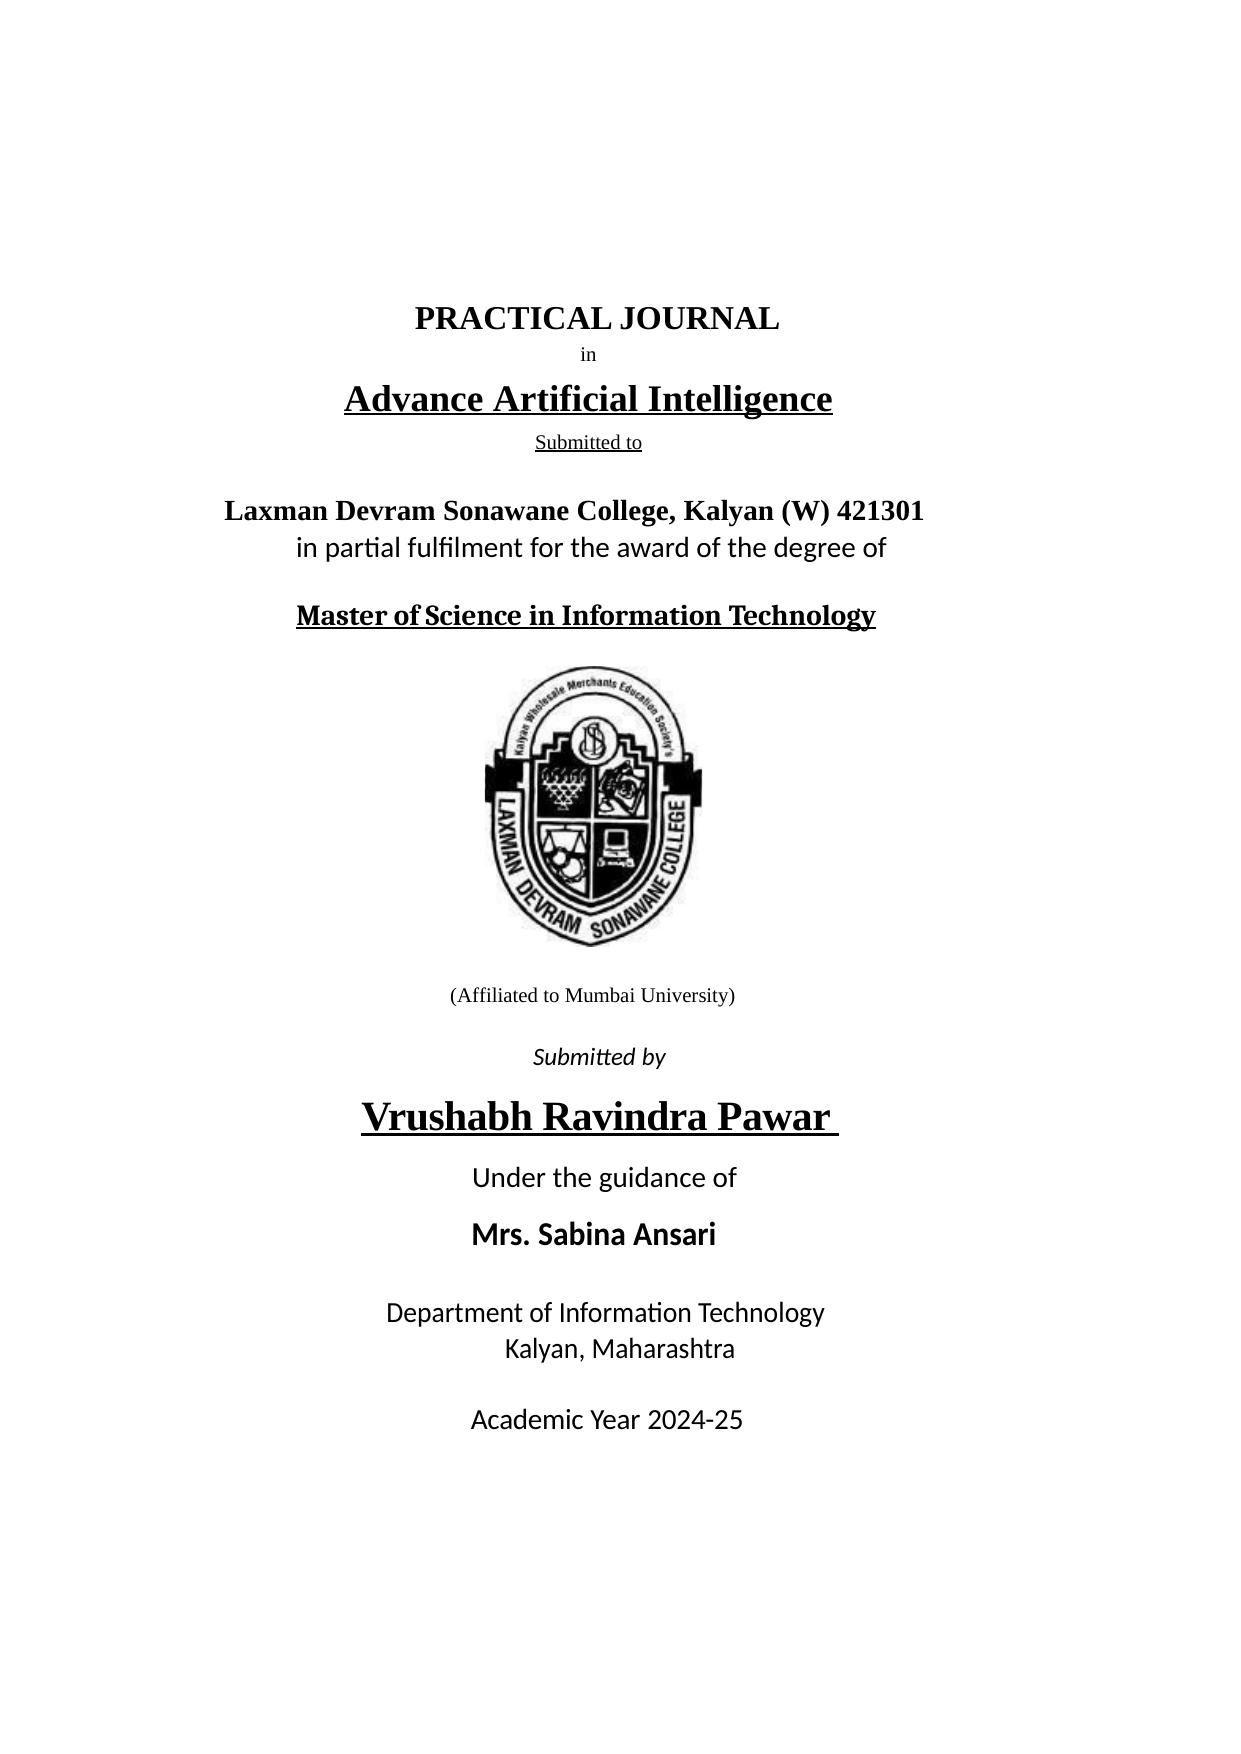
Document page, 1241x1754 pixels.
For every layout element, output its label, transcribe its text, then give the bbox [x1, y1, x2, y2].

text in [261, 341, 915, 366]
text in partial fulfilment for the award of the degree of [150, 529, 1090, 565]
text Vrushabh Ravindra Pawar [258, 1092, 904, 1140]
text Advance Artificial Intelligence [261, 376, 916, 419]
text Kalyan, Maharashtra [150, 1330, 1090, 1366]
text Submitted to [261, 430, 916, 454]
text PRACTICAL JOURNAL [261, 298, 933, 337]
text Submitted by [261, 1041, 915, 1071]
picture [484, 666, 703, 947]
text Master of Science in Information Technology [150, 599, 977, 632]
text Laxman Devram Sonawane College, Kalyan (W) 421301 [150, 493, 926, 527]
text Department of Information Technology [150, 1294, 1090, 1330]
text Mrs. Sabina Ansari [150, 1213, 1090, 1254]
text Under the guidance of [261, 1159, 921, 1194]
text Academic Year 2024-25 [261, 1401, 921, 1437]
